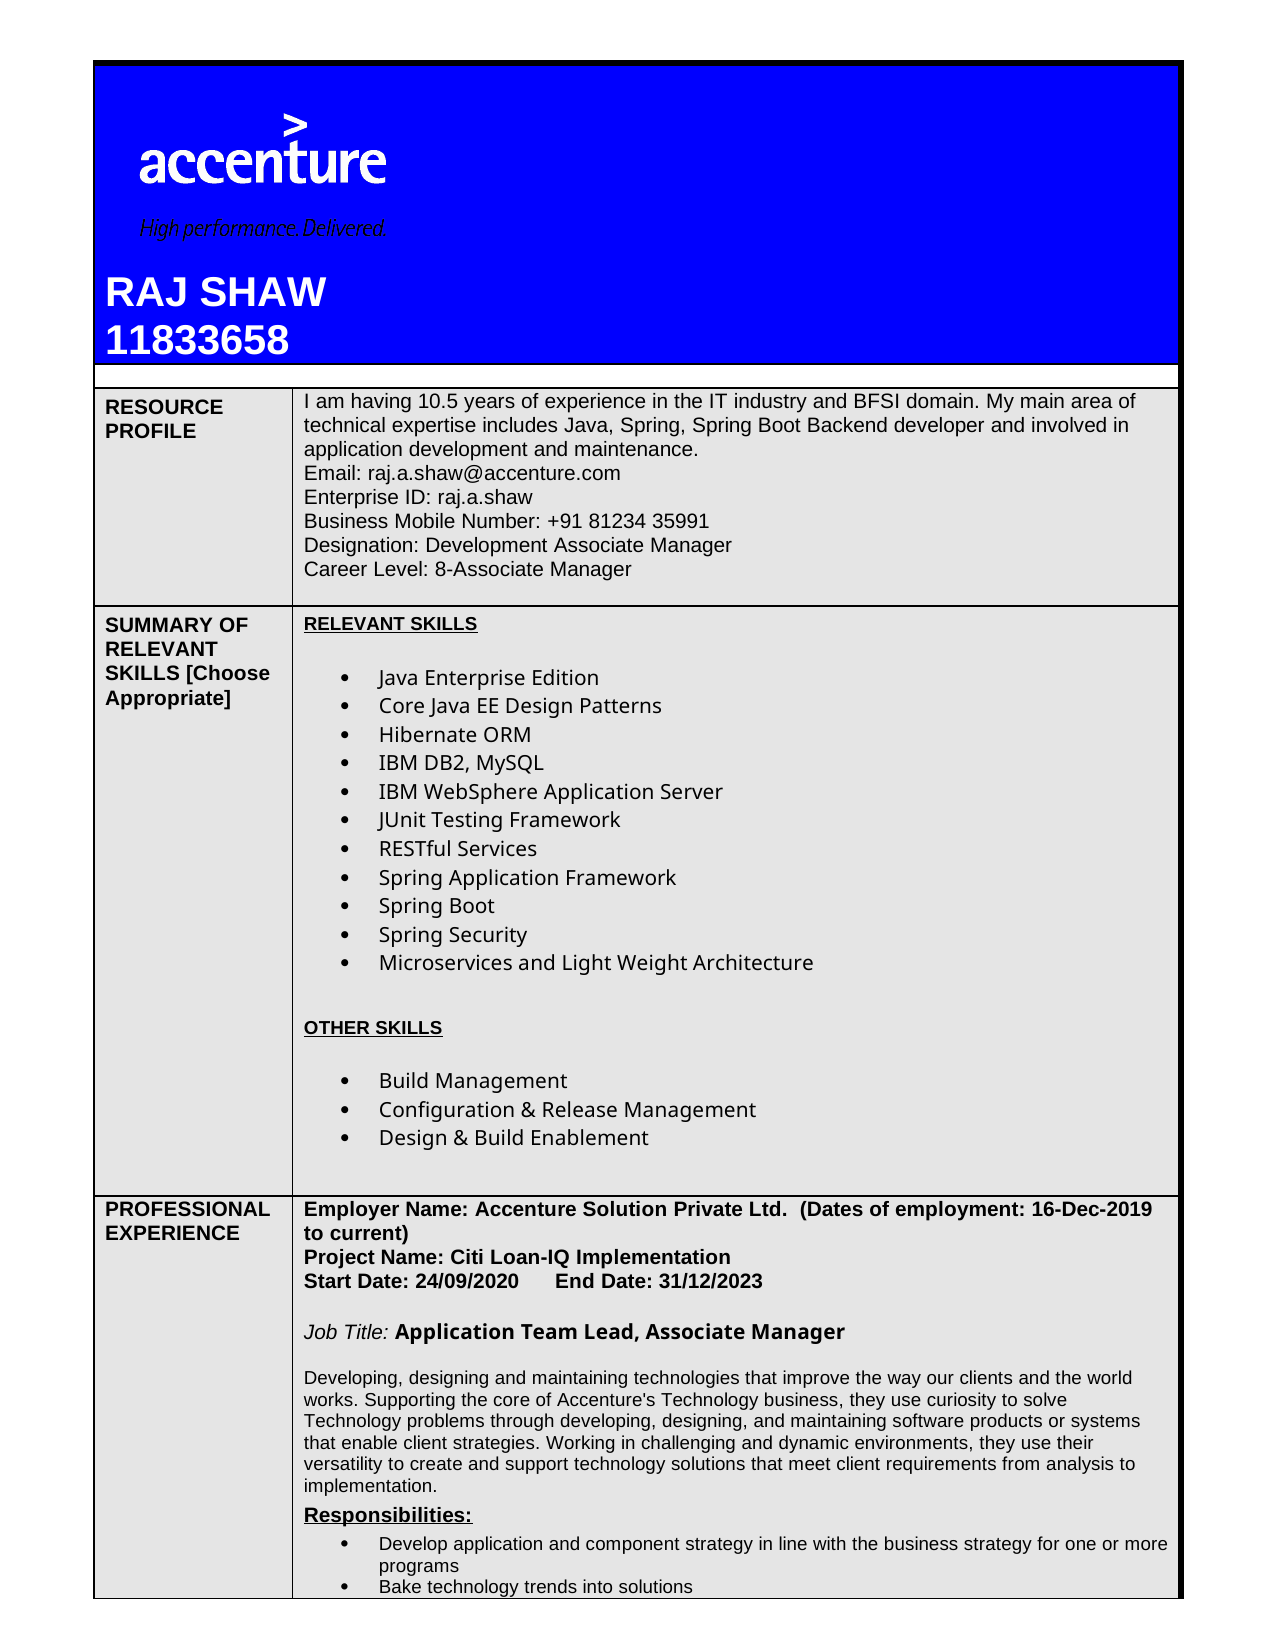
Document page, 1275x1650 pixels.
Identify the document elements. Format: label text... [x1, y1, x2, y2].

table_header RAJ SHAW 11833658 [95, 66, 1178, 363]
table_cell SUMMARY OF RELEVANT SKILLS [Choose Appropriate] [95, 607, 292, 1195]
table_cell RESOURCE PROFILE [95, 389, 292, 605]
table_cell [95, 1197, 292, 1598]
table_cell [293, 1197, 1178, 1598]
table_cell [95, 365, 1178, 387]
table_cell I am having 10.5 years of experience in the IT industry and BFSI domain. My main area of technical expertise includes Java, Spring, Spring Boot Backend developer and involved in application development and maintenance. Email: raj.a.shaw@accenture.com Enterprise ID: raj.a.shaw Business Mobile Number: +91 81234 35991 Designation: Development Associate Manager Career Level: 8-Associate Manager [293, 389, 1178, 605]
table_cell RELEVANT SKILLS Java Enterprise Edition Core Java EE Design Patterns Hibernate ORM IBM DB2, MySQL IBM WebSphere Application Server JUnit Testing Framework RESTful Services Spring Application Framework Spring Boot Spring Security Microservices and Light Weight Architecture OTHER SKILLS Build Management Configuration & Release Management Design & Build Enablement [293, 607, 1178, 1195]
picture [102, 75, 421, 271]
